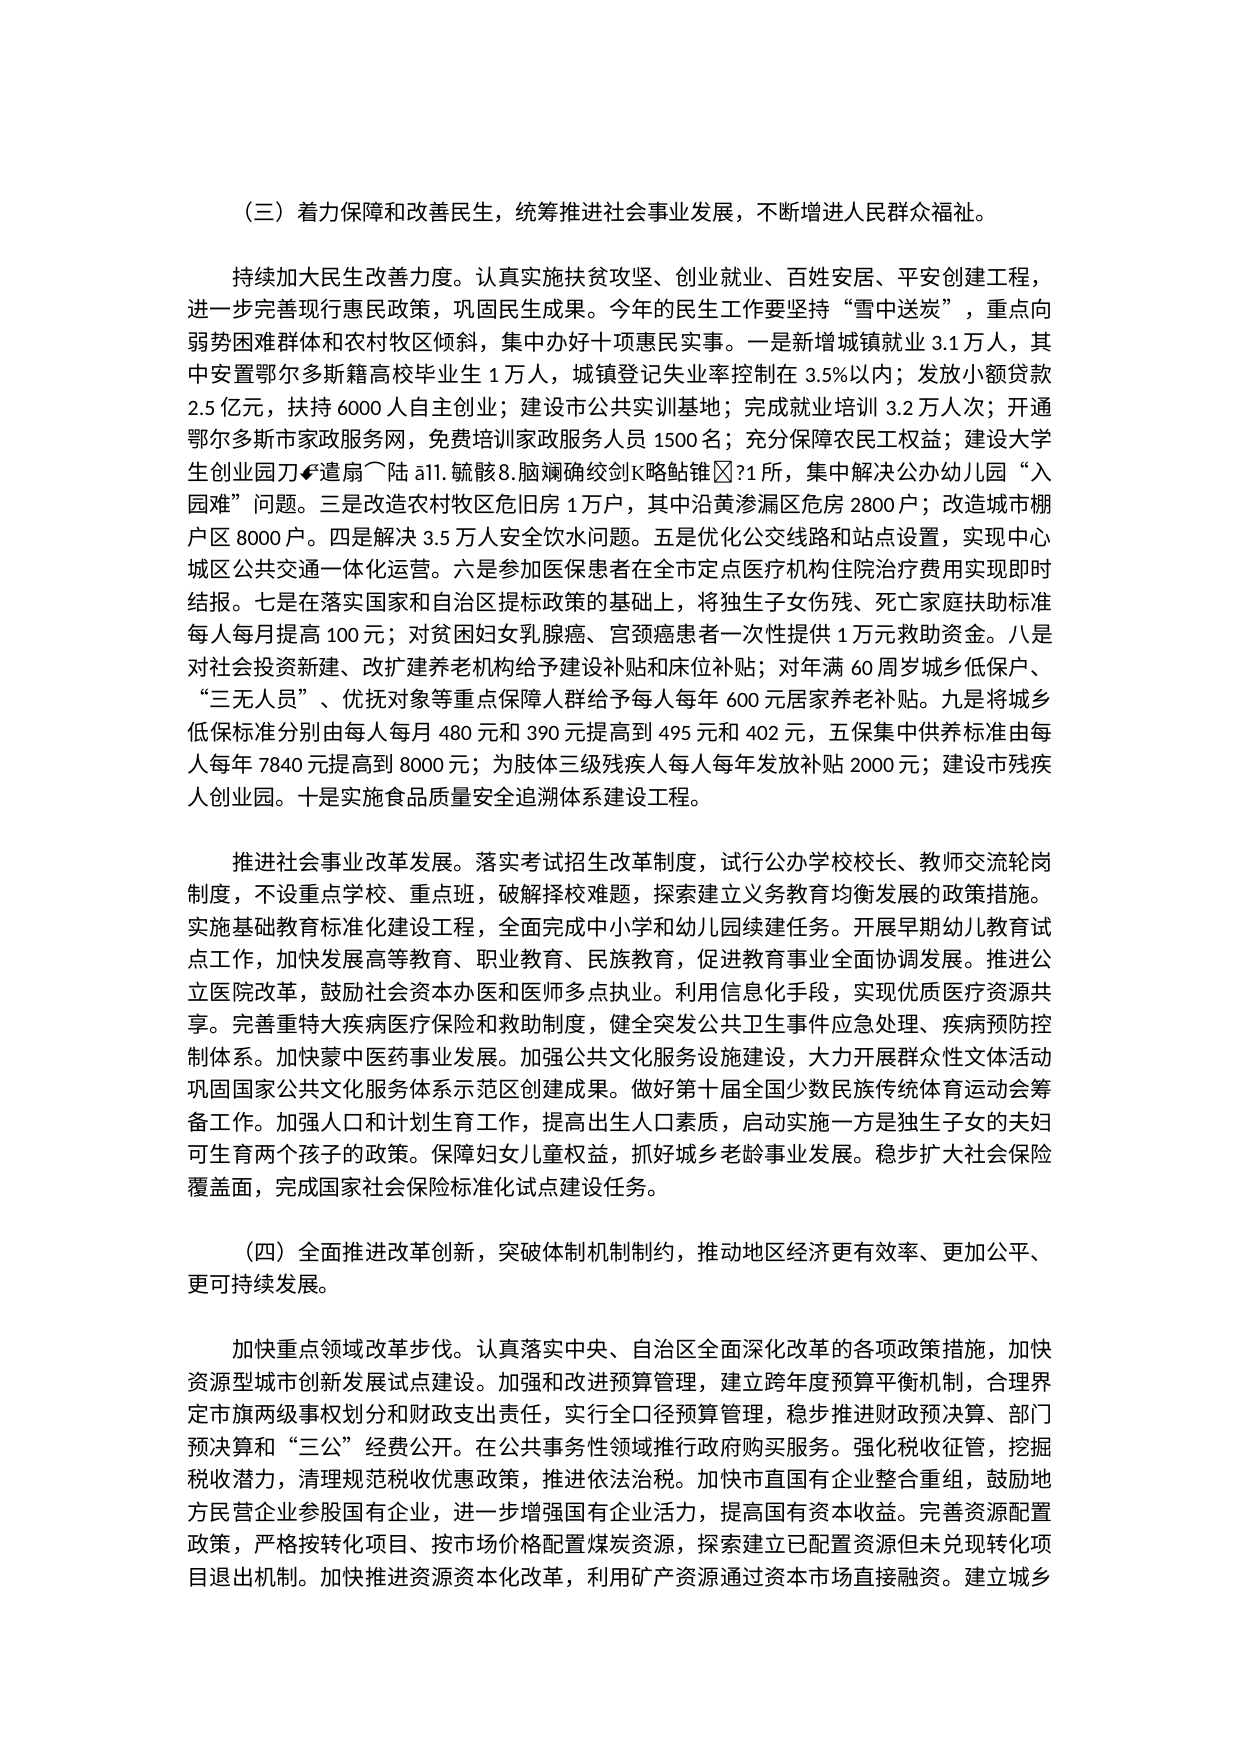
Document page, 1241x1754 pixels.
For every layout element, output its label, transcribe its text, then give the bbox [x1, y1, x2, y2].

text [187, 1332, 1053, 1592]
text （四）全面推进改革创新，突破体制机制制约，推动地区经济更有效率、更加公平、更可持续发展。 [187, 1234, 1053, 1299]
text （三）着力保障和改善民生，统筹推进社会事业发展，不断增进人民群众福祉。 [187, 194, 1053, 227]
text 推进社会事业改革发展。落实考试招生改革制度，试行公办学校校长、教师交流轮岗制度，不设重点学校、重点班，破解择校难题，探索建立义务教育均衡发展的政策措施。实施基础教育标准化建设工程，全面完成中小学和幼儿园续建任务。开展早期幼儿教育试点工作，加快发展高等教育、职业教育、民族教育，促进教育事业全面协调发展。推进公立医院改革，鼓励社会资本办医和医师多点执业。利用信息化手段，实现优质医疗资源共享。完善重特大疾病医疗保险和救助制度，健全突发公共卫生事件应急处理、疾病预防控制体系。加快蒙中医药事业发展。加强公共文化服务设施建设，大力开展群众性文体活动，巩固国家公共文化服务体系示范区创建成果。做好第十届全国少数民族传统体育运动会筹备工作。加强人口和计划生育工作，提高出生人口素质，启动实施一方是独生子女的夫妇可生育两个孩子的政策。保障妇女儿童权益，抓好城乡老龄事业发展。稳步扩大社会保险覆盖面，完成国家社会保险标准化试点建设任务。 [187, 844, 1053, 1202]
text 持续加大民生改善力度。认真实施扶贫攻坚、创业就业、百姓安居、平安创建工程，进一步完善现行惠民政策，巩固民生成果。今年的民生工作要坚持“雪中送炭”，重点向弱势困难群体和农村牧区倾斜，集中办好十项惠民实事。一是新增城镇就业3.1万人，其中安置鄂尔多斯籍高校毕业生1万人，城镇登记失业率控制在3.5%以内；发放小额贷款2.5亿元，扶持6000人自主创业；建设市公共实训基地；完成就业培训3.2万人次；开通鄂尔多斯市家政服务网，免费培训家政服务人员1500名；充分保障农民工权益；建设大学生创业园刀遣扇⌒陆ā⒒毓骸⒏脑斓确绞剑略鲇锥?1所，集中解决公办幼儿园“入园难”问题。三是改造农村牧区危旧房1万户，其中沿黄渗漏区危房2800户；改造城市棚户区8000户。四是解决3.5万人安全饮水问题。五是优化公交线路和站点设置，实现中心城区公共交通一体化运营。六是参加医保患者在全市定点医疗机构住院治疗费用实现即时结报。七是在落实国家和自治区提标政策的基础上，将独生子女伤残、死亡家庭扶助标准每人每月提高100元；对贫困妇女乳腺癌、宫颈癌患者一次性提供1万元救助资金。八是对社会投资新建、改扩建养老机构给予建设补贴和床位补贴；对年满60周岁城乡低保户、“三无人员”、优抚对象等重点保障人群给予每人每年600元居家养老补贴。九是将城乡低保标准分别由每人每月480元和390元提高到495元和402元，五保集中供养标准由每人每年7840元提高到8000元；为肢体三级残疾人每人每年发放补贴2000元；建设市残疾人创业园。十是实施食品质量安全追溯体系建设工程。 [187, 259, 1053, 812]
